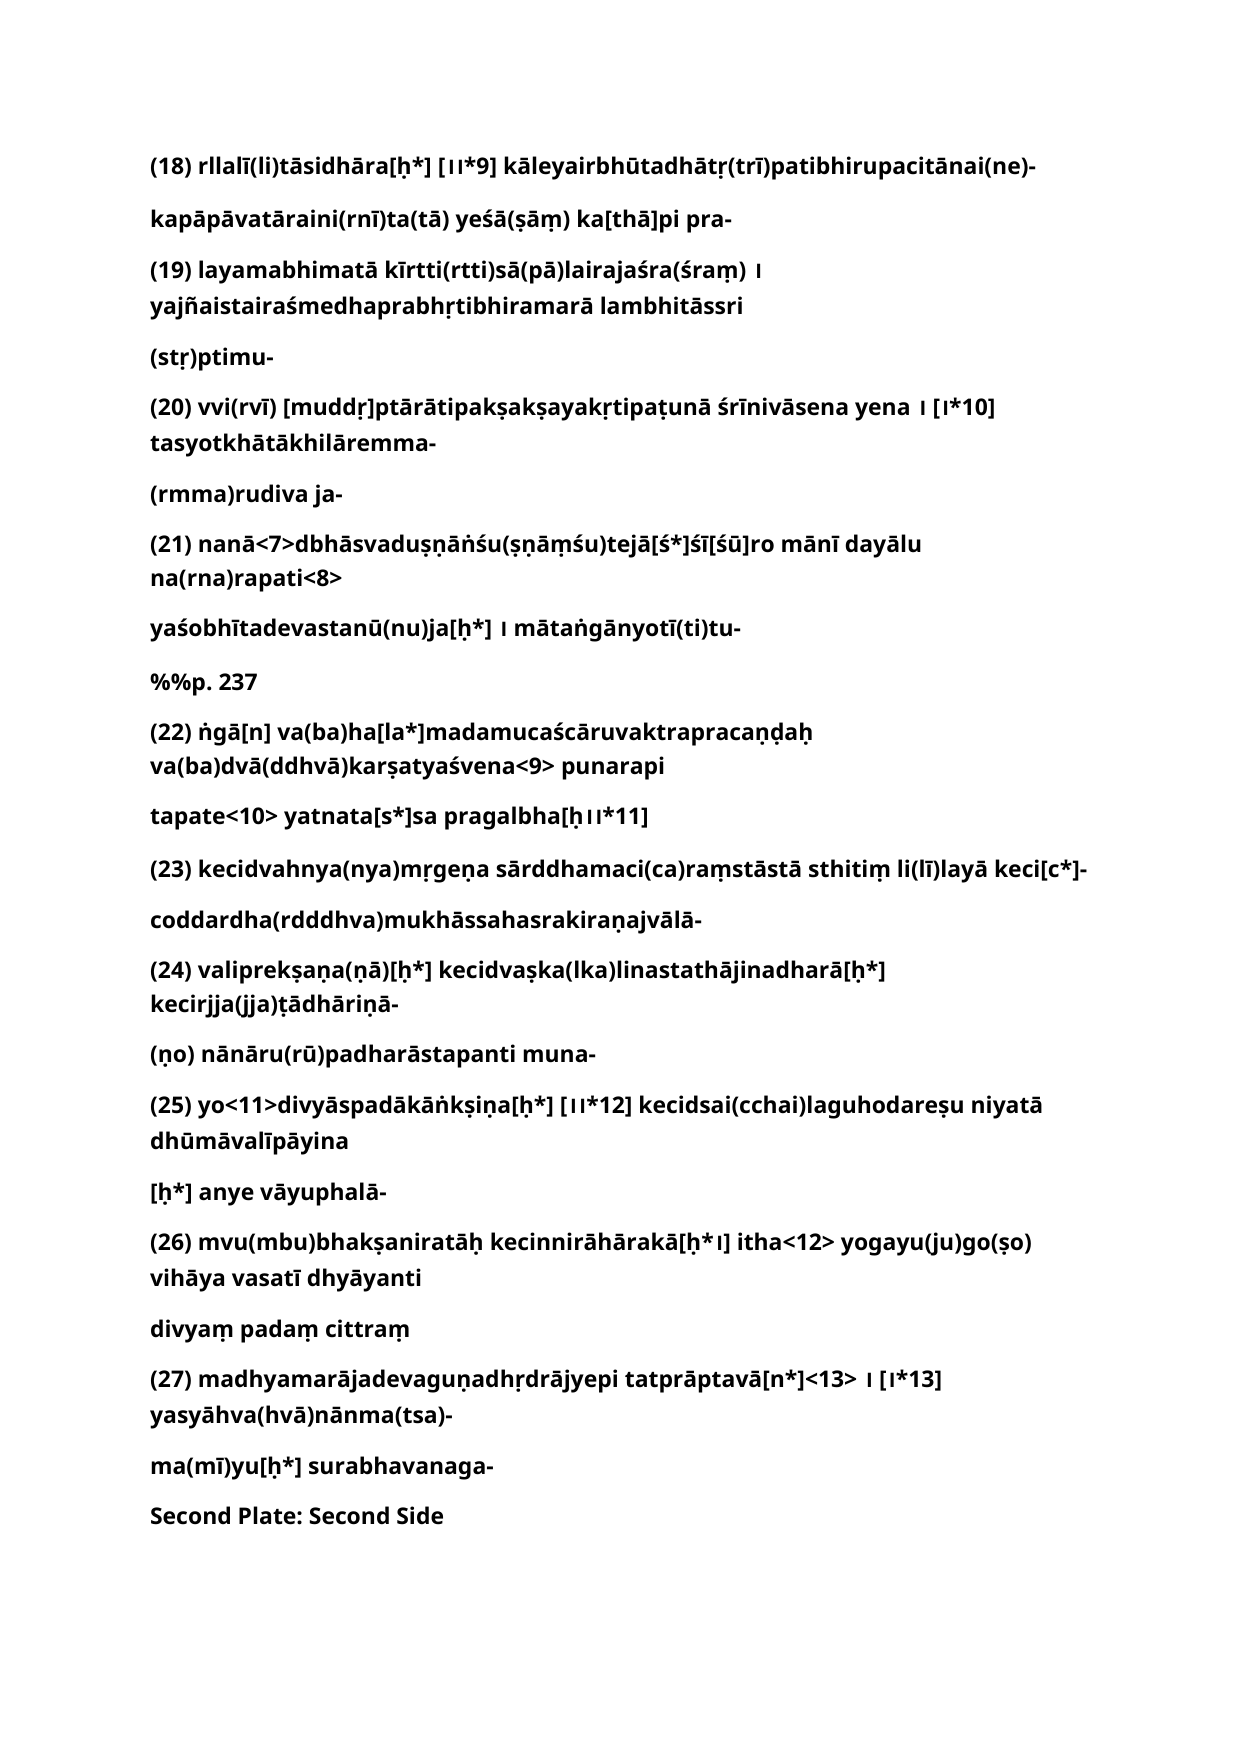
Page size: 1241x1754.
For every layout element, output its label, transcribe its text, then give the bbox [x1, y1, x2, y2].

text kapāpāvatāraini(rnī)ta(tā) yeśā(ṣāṃ) ka[thā]pi pra- [150, 203, 1090, 234]
text tapate<10> yatnata[s*]sa pragalbha[ḥ।।*11] [150, 800, 1090, 834]
text (stṛ)ptimu- [150, 340, 1090, 372]
text coddardha(rdddhva)mukhāssahasrakiraṇajvālā- [150, 904, 1090, 935]
text %%p. 237 [150, 665, 1090, 697]
text ma(mī)yu[ḥ*] surabhavanaga- [150, 1450, 1090, 1481]
text (24) valiprekṣaṇa(ṇā)[ḥ*] kecidvaṣka(lka)linastathājinadharā[ḥ*] kecirjja(jja)ṭādhāriṇā- [150, 954, 1090, 1019]
text (22) ṅgā[n] va(ba)ha[la*]madamucaścāruvaktrapracaṇḍaḥ va(ba)dvā(ddhvā)karṣatyaśvena<9> punarapi [150, 716, 1090, 781]
text (20) vvi(rvī) [muddṛ]ptārātipakṣakṣayakṛtipaṭunā śrīnivāsena yena । [।*10] tasyotkhātākhilāremma- [150, 391, 1090, 458]
text (26) mvu(mbu)bhakṣaniratāḥ kecinnirāhārakā[ḥ*।] itha<12> yogayu(ju)go(ṣo) vihāya vasatī dhyāyanti [150, 1226, 1090, 1293]
text divyaṃ padaṃ cittraṃ [150, 1313, 1090, 1344]
text (ṇo) nānāru(rū)padharāstapanti muna- [150, 1038, 1090, 1069]
text (19) layamabhimatā kīrtti(rtti)sā(pā)lairajaśra(śraṃ) । yajñaistairaśmedhaprabhṛtibhiramarā lambhitāssri [150, 254, 1090, 321]
text yaśobhītadevastanū(nu)ja[ḥ*] । mātaṅgānyotī(ti)tu- [150, 612, 1090, 646]
text (25) yo<11>divyāspadākāṅkṣiṇa[ḥ*] [।।*12] kecidsai(cchai)laguhodareṣu niyatā dhūmāvalīpāyina [150, 1089, 1090, 1156]
text [ḥ*] anye vāyuphalā- [150, 1175, 1090, 1207]
text (27) madhyamarājadevaguṇadhṛdrājyepi tatprāptavā[n*]<13> । [।*13] yasyāhva(hvā)nānma(tsa)- [150, 1363, 1090, 1431]
text (rmma)rudiva ja- [150, 478, 1090, 509]
text (23) kecidvahnya(nya)mṛgeṇa sārddhamaci(ca)raṃstāstā sthitiṃ li(lī)layā keci[c*]- [150, 853, 1090, 884]
text Second Plate: Second Side [150, 1500, 1090, 1531]
text (18) rllalī(li)tāsidhāra[ḥ*] [।।*9] kāleyairbhūtadhātṛ(trī)patibhirupacitānai(ne)- [150, 150, 1090, 184]
text (21) nanā<7>dbhāsvaduṣṇāṅśu(ṣṇāṃśu)tejā[ś*]śī[śū]ro mānī dayālu na(rna)rapati<8> [150, 528, 1090, 593]
